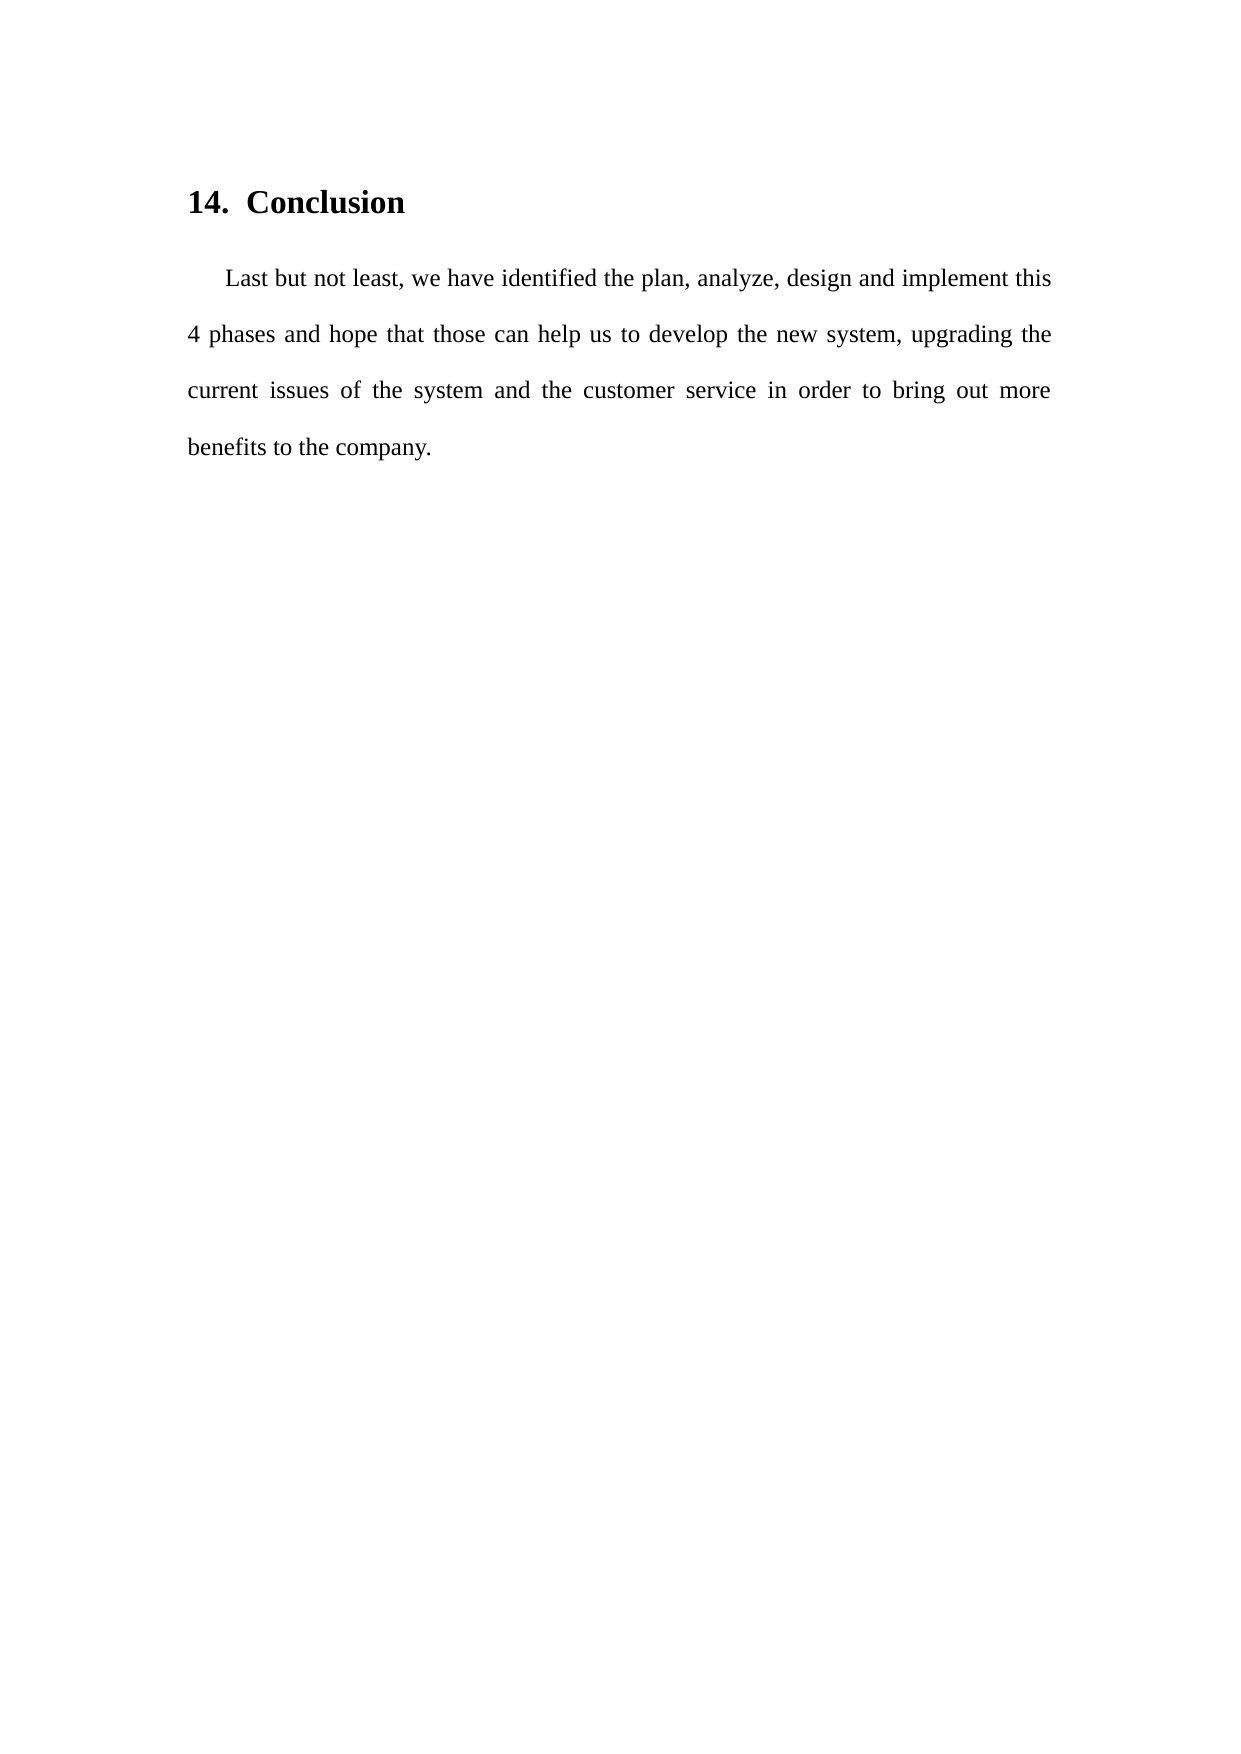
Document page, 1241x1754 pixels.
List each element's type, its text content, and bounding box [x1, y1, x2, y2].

text Last but not least, we have identified the plan, analyze, design and implement this 4 phases and hope that those can help us to develop the new system, upgrading the current issues of the system and the customer service in order to bring out more benefits to the company. [187, 259, 1053, 465]
list Conclusion [187, 164, 1053, 239]
